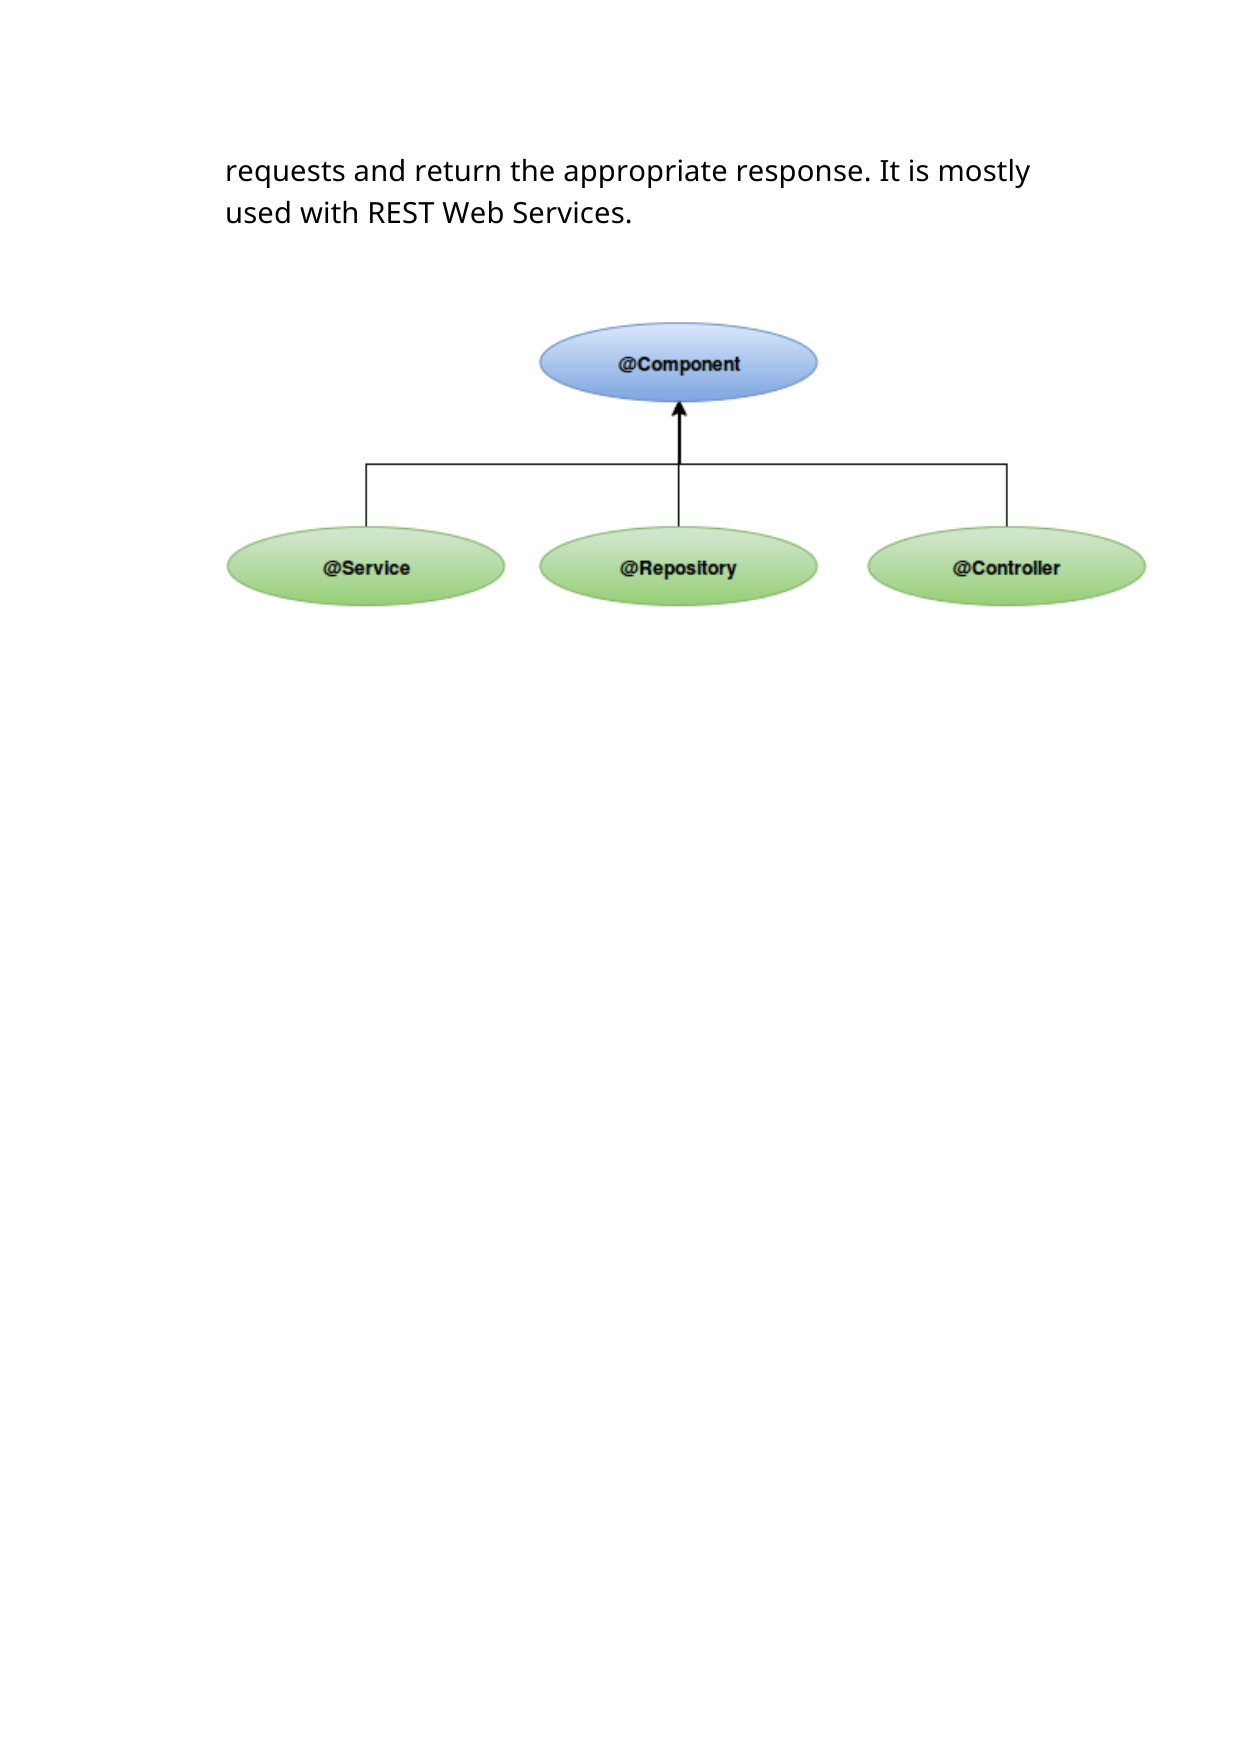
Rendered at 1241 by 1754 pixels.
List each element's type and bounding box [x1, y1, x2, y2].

list [187, 150, 1090, 232]
picture [225, 321, 1147, 608]
